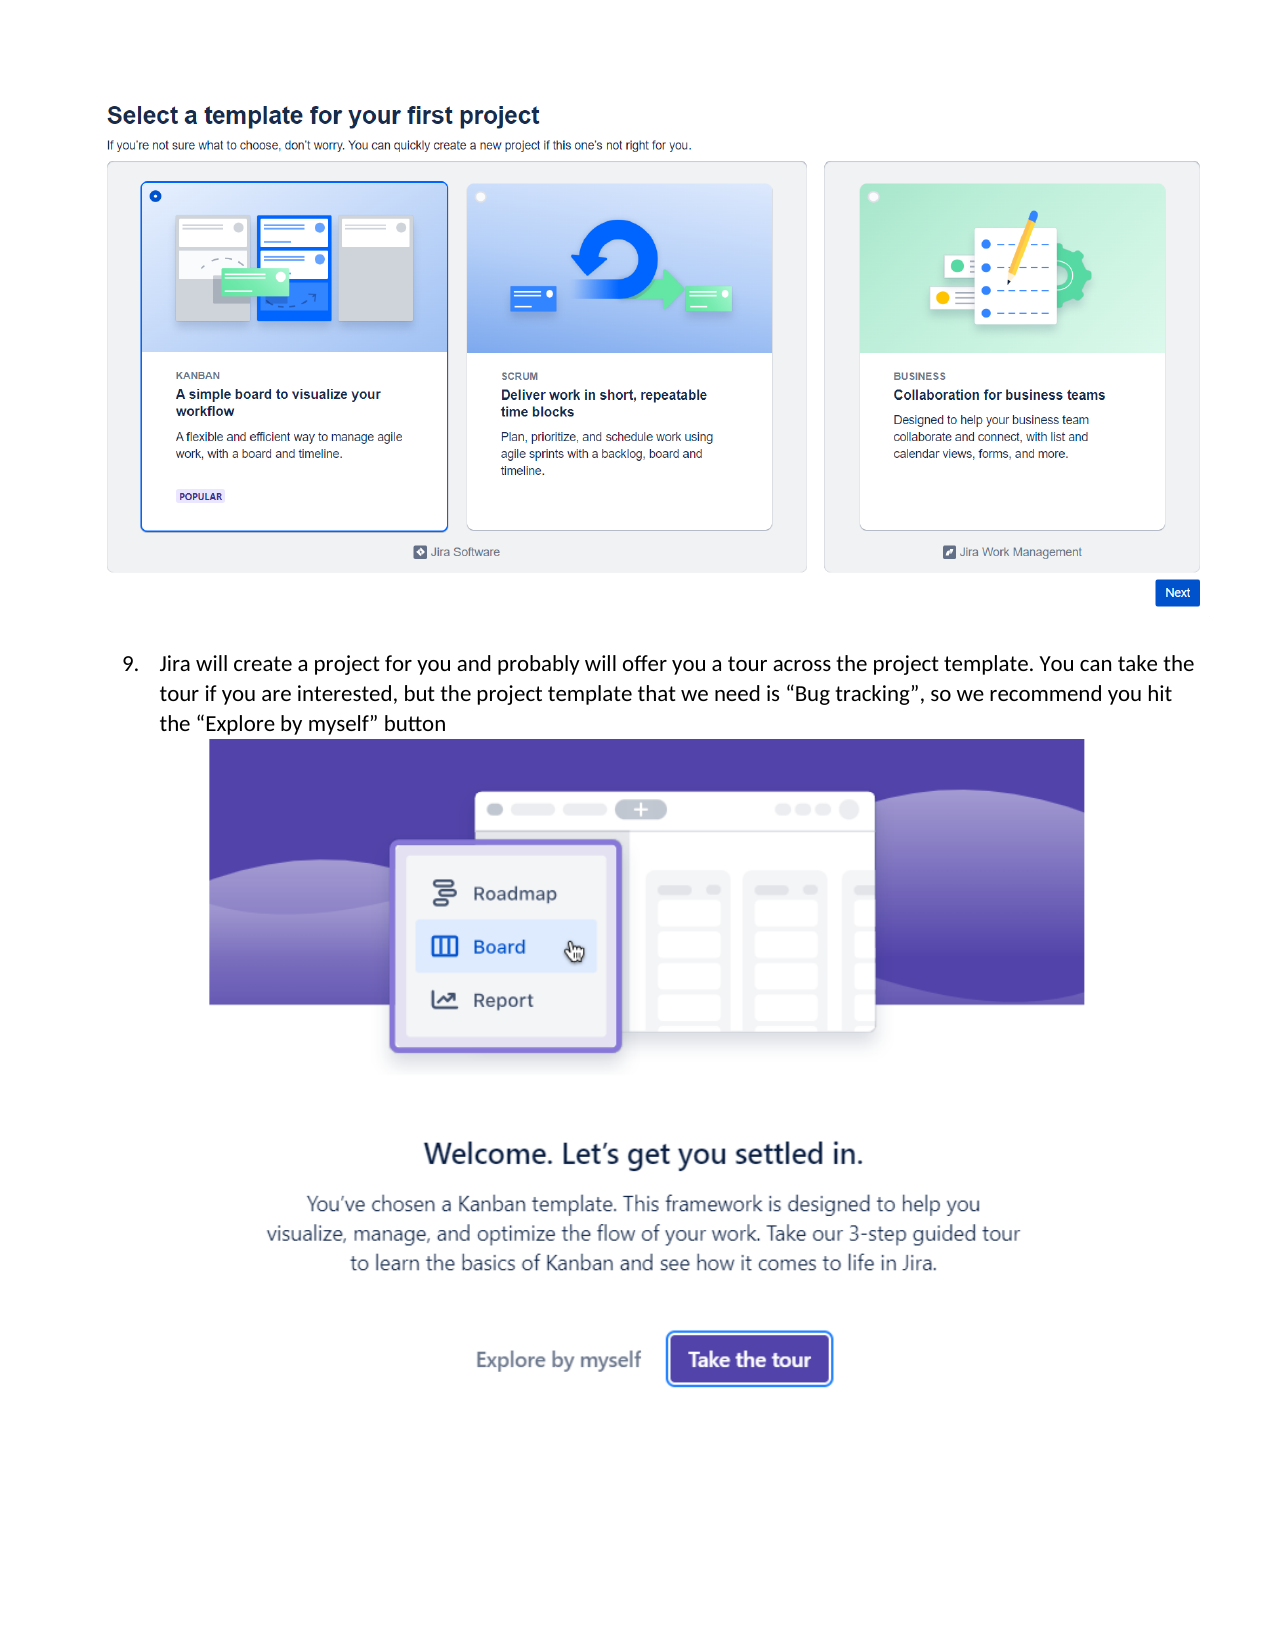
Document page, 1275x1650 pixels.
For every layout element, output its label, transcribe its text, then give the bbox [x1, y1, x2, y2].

picture [209, 739, 1085, 1438]
list Jira will create a project for you and probably will offer you a tour across the project template. You can take the tour if you are interested, but the project template that we need is “Bug tracking”, so we recommend you hit the “Explore by myself” button [122, 649, 1209, 737]
picture [84, 84, 1210, 617]
